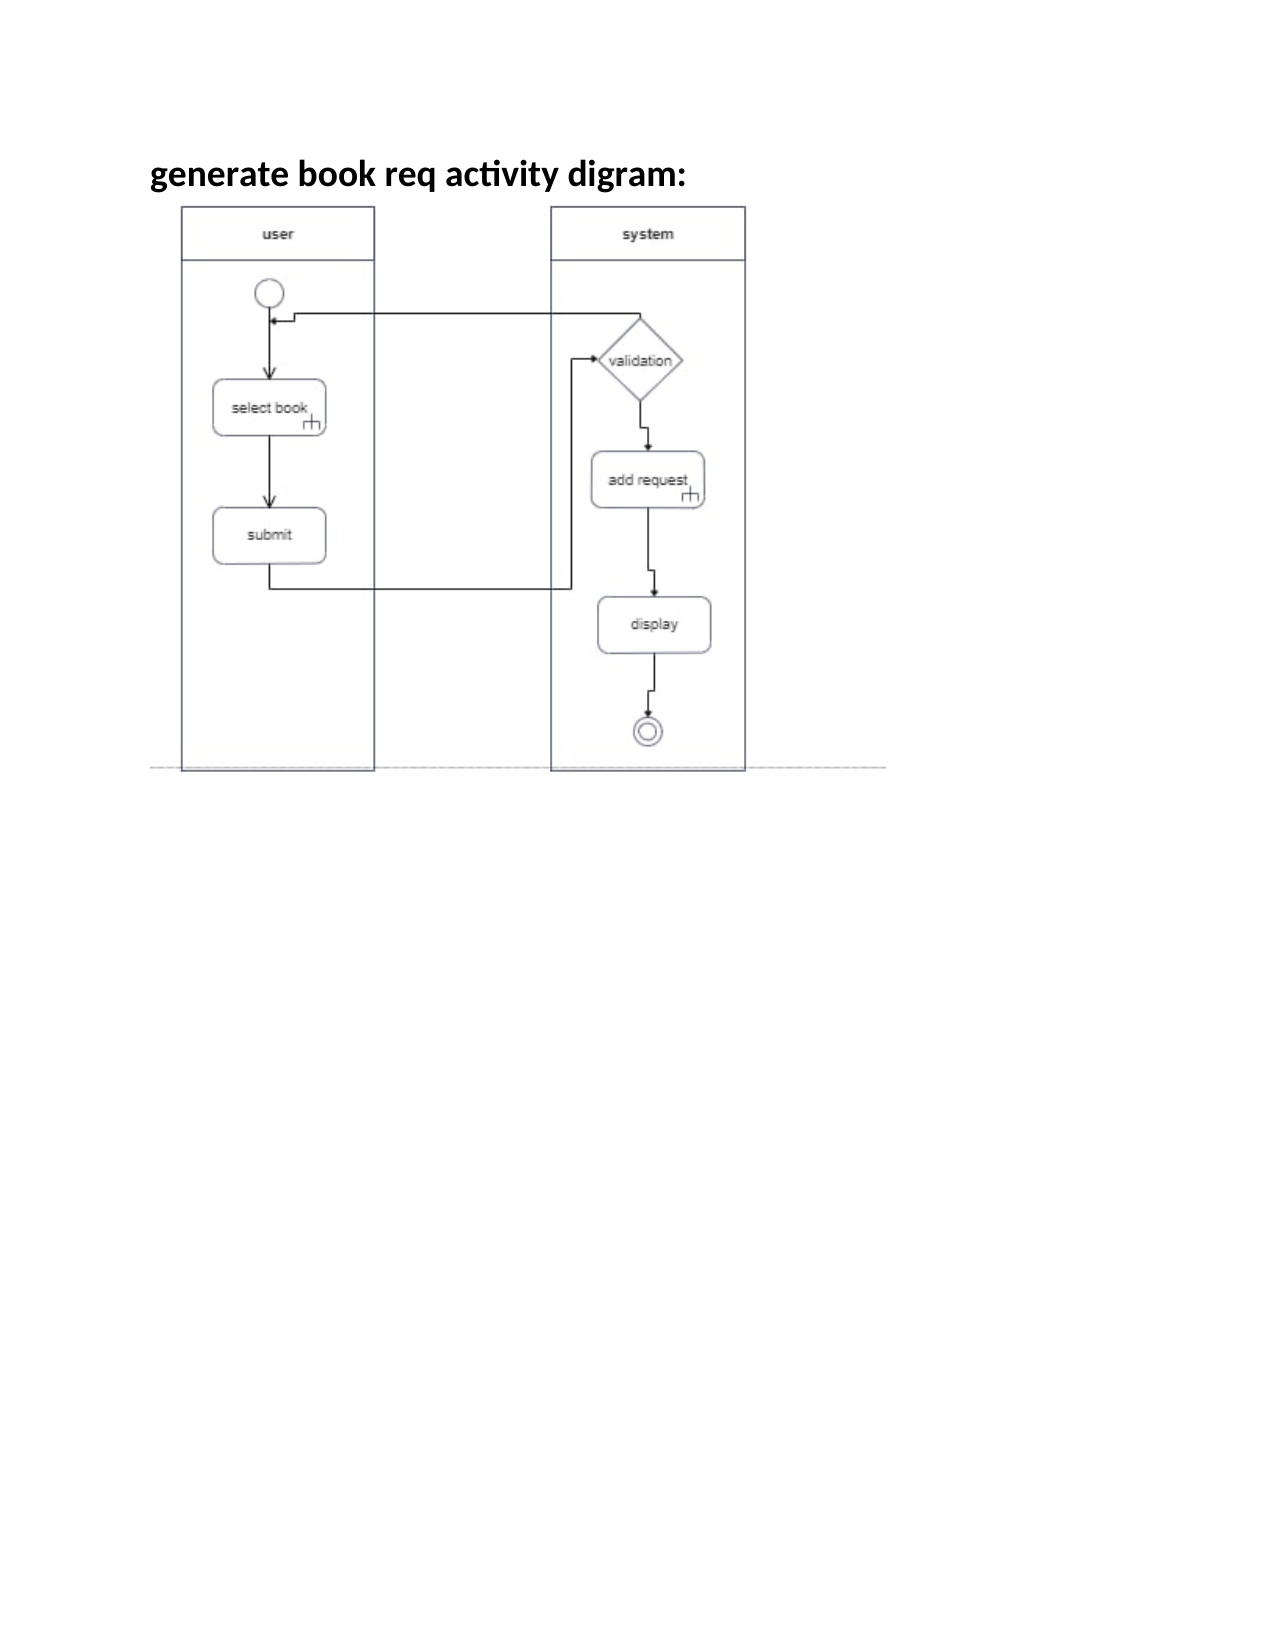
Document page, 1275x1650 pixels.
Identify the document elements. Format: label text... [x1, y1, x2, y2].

picture [150, 198, 887, 775]
